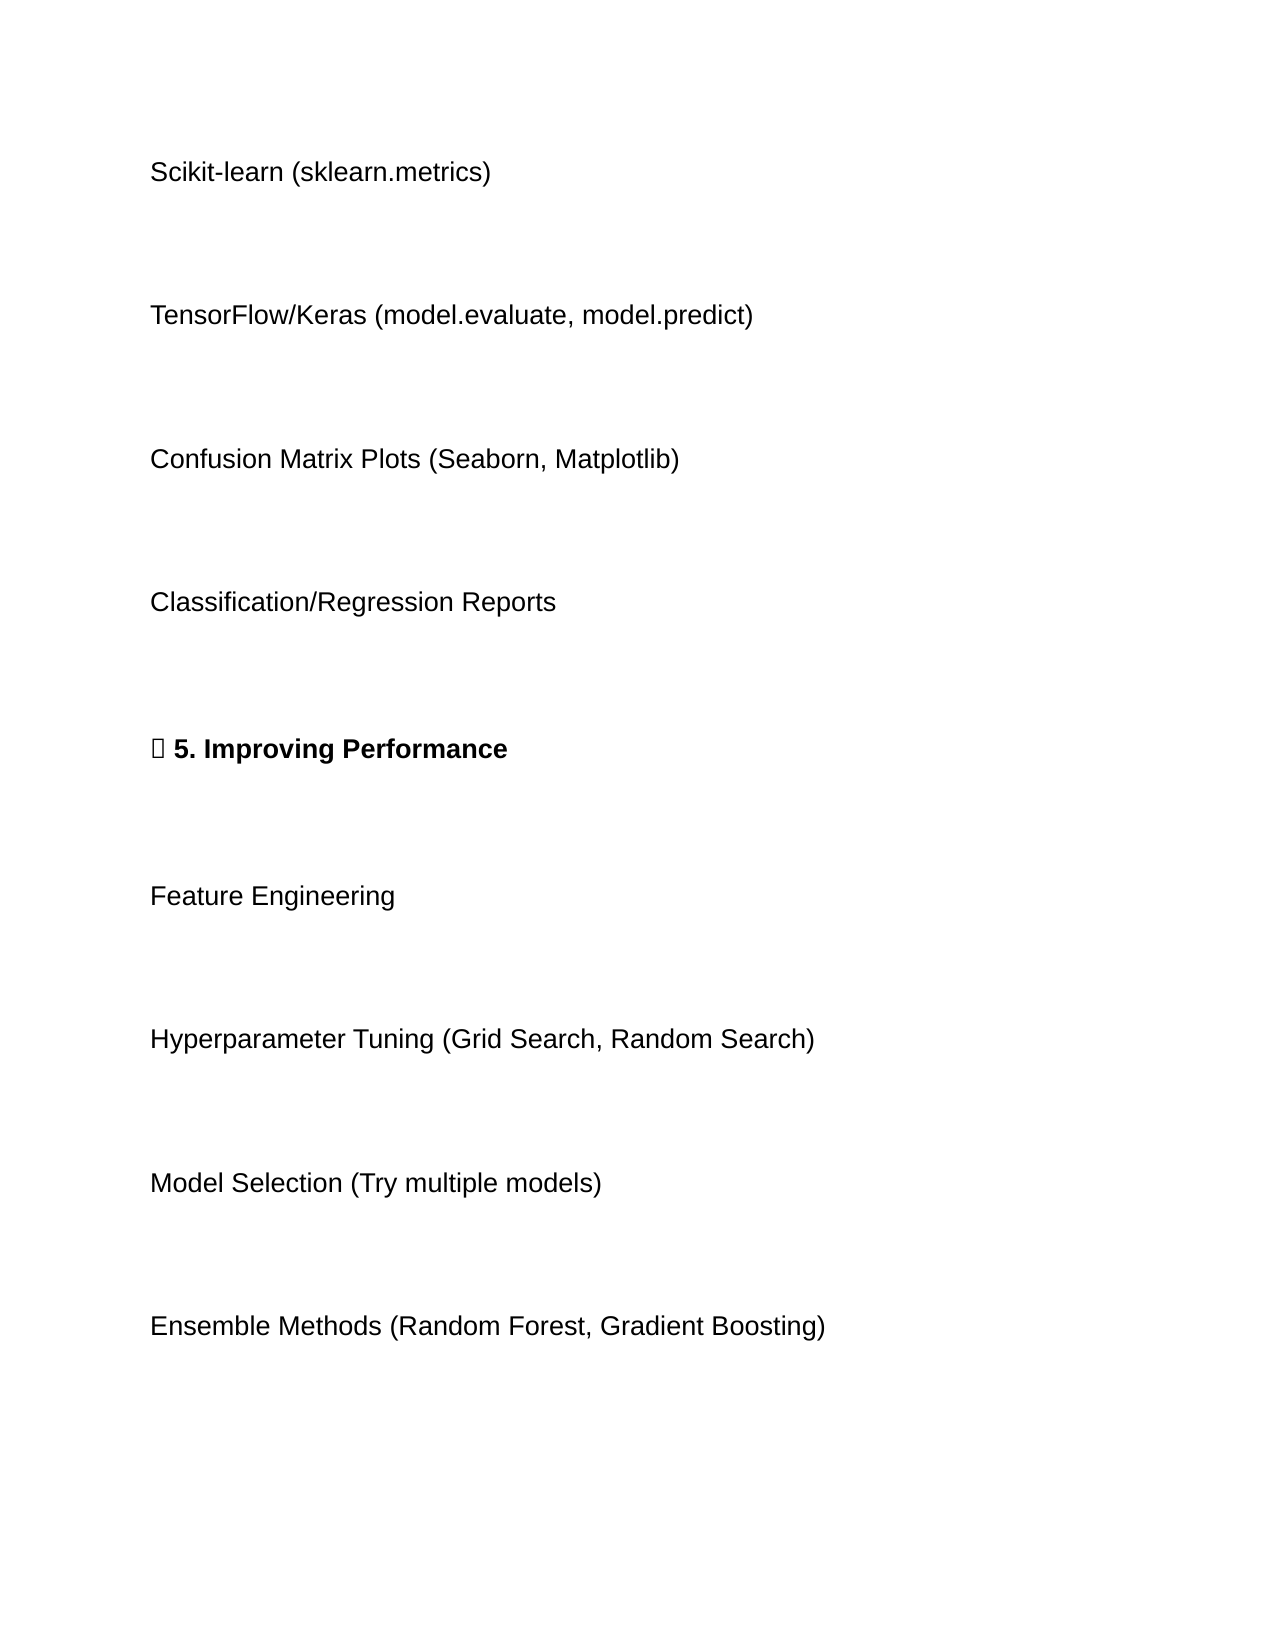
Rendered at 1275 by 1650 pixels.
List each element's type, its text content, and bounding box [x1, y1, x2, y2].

text Ensemble Methods (Random Forest, Gradient Boosting) [150, 1310, 1122, 1341]
text Model Selection (Try multiple models) [150, 1167, 1122, 1198]
text Classification/Regression Reports [150, 586, 1122, 618]
text Feature Engineering [150, 879, 1122, 911]
text Hyperparameter Tuning (Grid Search, Random Search) [150, 1023, 1122, 1054]
text Confusion Matrix Plots (Seaborn, Matplotlib) [150, 443, 1122, 474]
text Scikit-learn (sklearn.metrics) [150, 156, 1122, 187]
text TensorFlow/Keras (model.evaluate, model.predict) [150, 299, 1122, 331]
text 🔁 5. Improving Performance [150, 730, 1122, 767]
